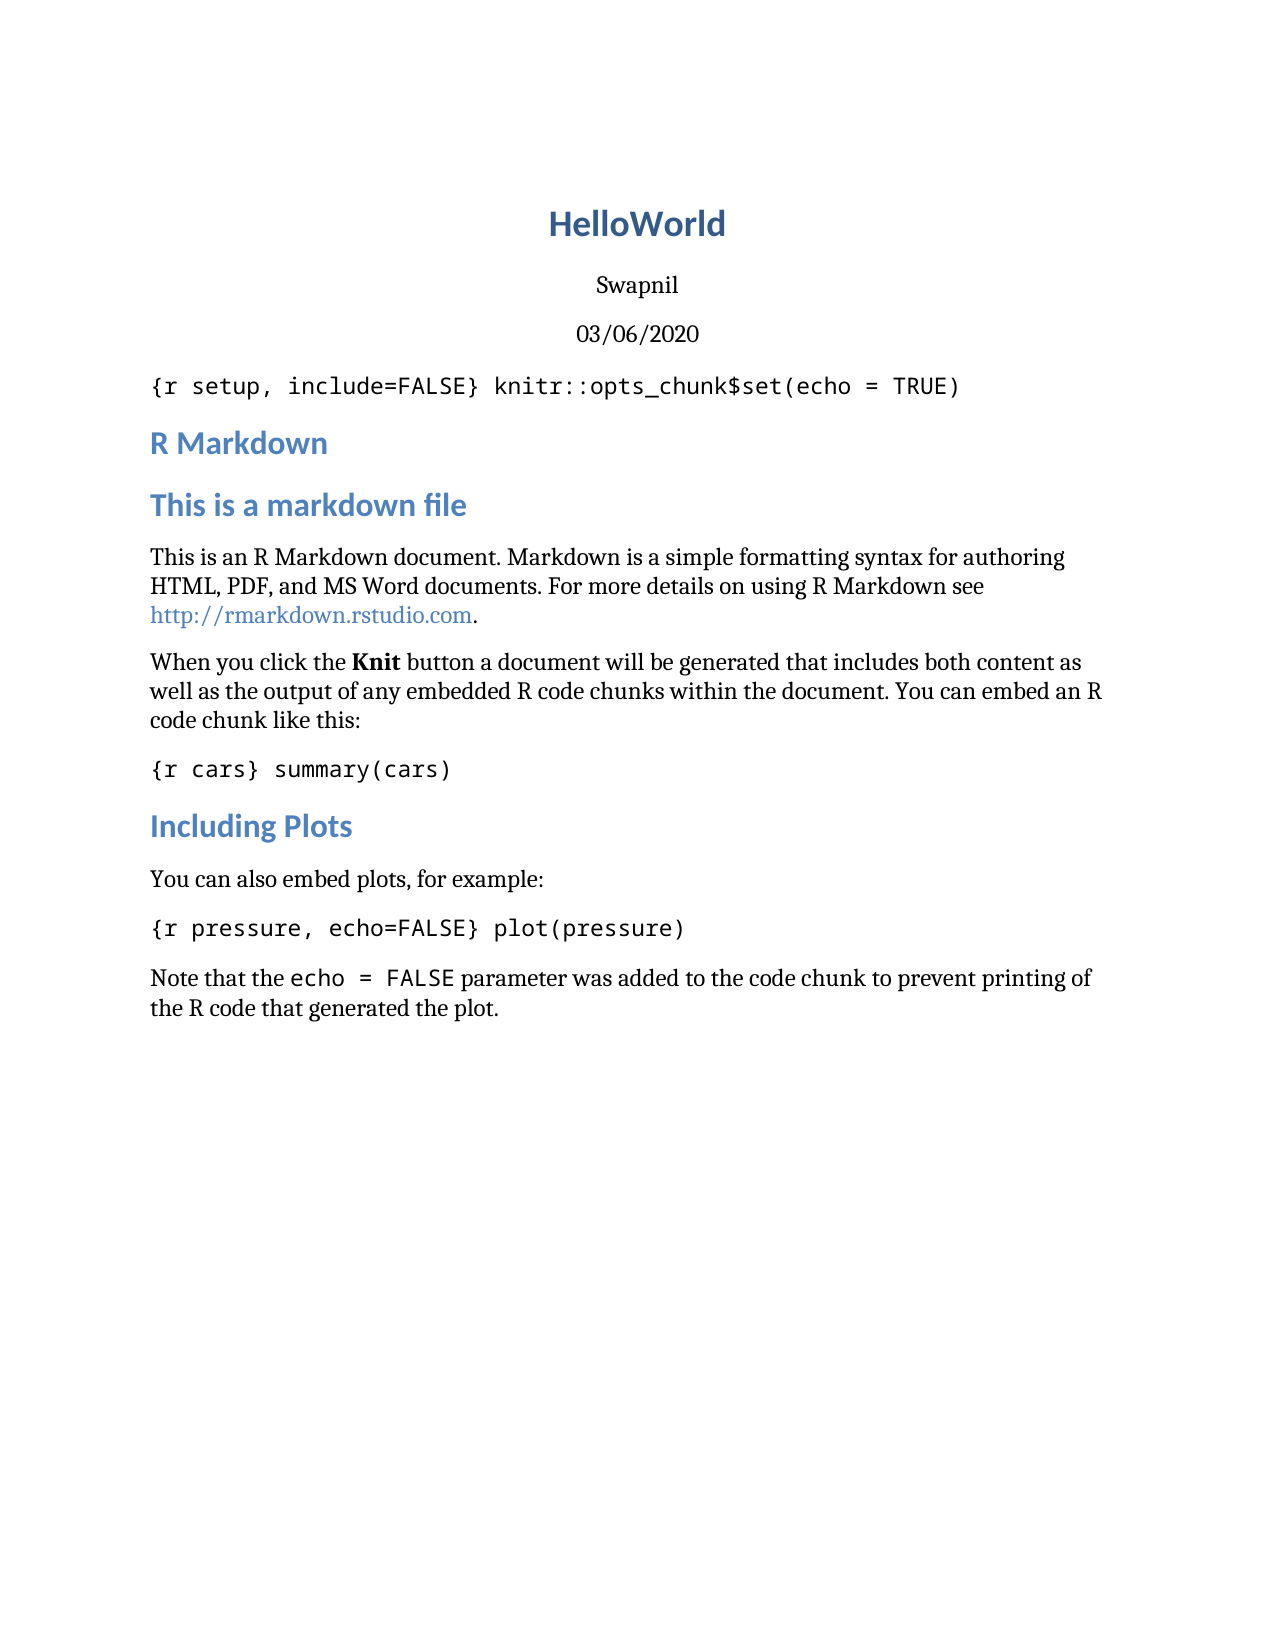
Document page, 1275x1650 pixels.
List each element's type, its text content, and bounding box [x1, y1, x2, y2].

text This is an R Markdown document. Markdown is a simple formatting syntax for authoring HTML, PDF, and MS Word documents. For more details on using R Markdown see http://rmarkdown.rstudio.com. [150, 543, 1125, 629]
text {r setup, include=FALSE} knitr::opts_chunk$set(echo = TRUE) [150, 370, 1125, 401]
title HelloWorld [150, 200, 1125, 246]
subtitle Including Plots [150, 805, 1125, 846]
text {r cars} summary(cars) [150, 753, 1125, 784]
subtitle R Markdown [150, 422, 1125, 463]
subtitle This is a markdown file [150, 484, 1125, 524]
text When you click the Knit button a document will be generated that includes both content as well as the output of any embedded R code chunks within the document. You can embed an R code chunk like this: [150, 648, 1125, 734]
text 03/06/2020 [150, 320, 1125, 349]
text You can also embed plots, for example: [150, 865, 1125, 893]
text {r pressure, echo=FALSE} plot(pressure) [150, 912, 1125, 943]
text Swapnil [150, 271, 1125, 299]
text Note that the echo = FALSE parameter was added to the code chunk to prevent printing of the R code that generated the plot. [150, 962, 1125, 1022]
